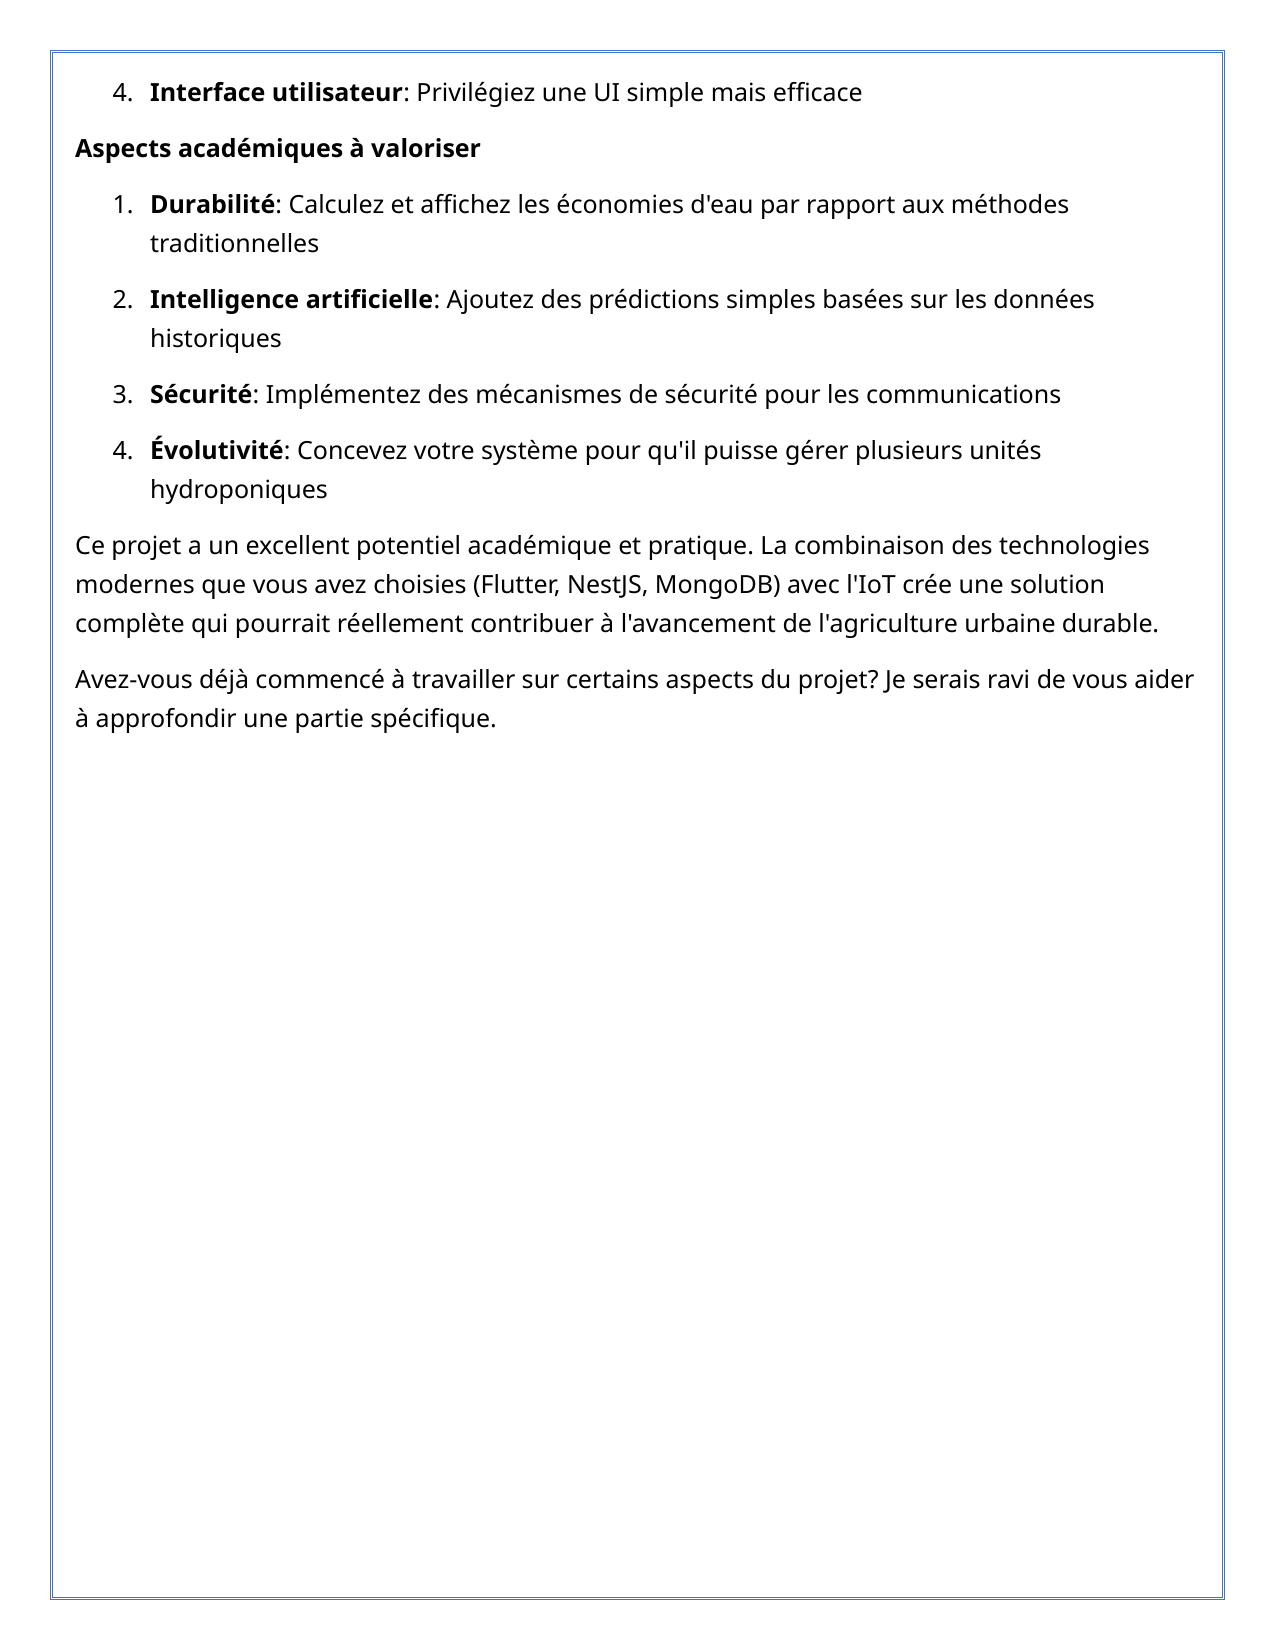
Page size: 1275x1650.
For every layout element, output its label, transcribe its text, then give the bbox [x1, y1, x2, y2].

text Avez-vous déjà commencé à travailler sur certains aspects du projet? Je serais ravi de vous aider à approfondir une partie spécifique. [75, 662, 1200, 735]
list Intelligence artificielle: Ajoutez des prédictions simples basées sur les données historiques [112, 282, 1200, 355]
list Durabilité: Calculez et affichez les économies d'eau par rapport aux méthodes traditionnelles [112, 187, 1200, 260]
text Aspects académiques à valoriser [75, 131, 1200, 165]
text Ce projet a un excellent potentiel académique et pratique. La combinaison des technologies modernes que vous avez choisies (Flutter, NestJS, MongoDB) avec l'IoT crée une solution complète qui pourrait réellement contribuer à l'avancement de l'agriculture urbaine durable. [75, 527, 1200, 640]
list Sécurité: Implémentez des mécanismes de sécurité pour les communications [112, 377, 1200, 411]
list Évolutivité: Concevez votre système pour qu'il puisse gérer plusieurs unités hydroponiques [112, 432, 1200, 506]
list Interface utilisateur: Privilégiez une UI simple mais efficace [112, 75, 1200, 109]
